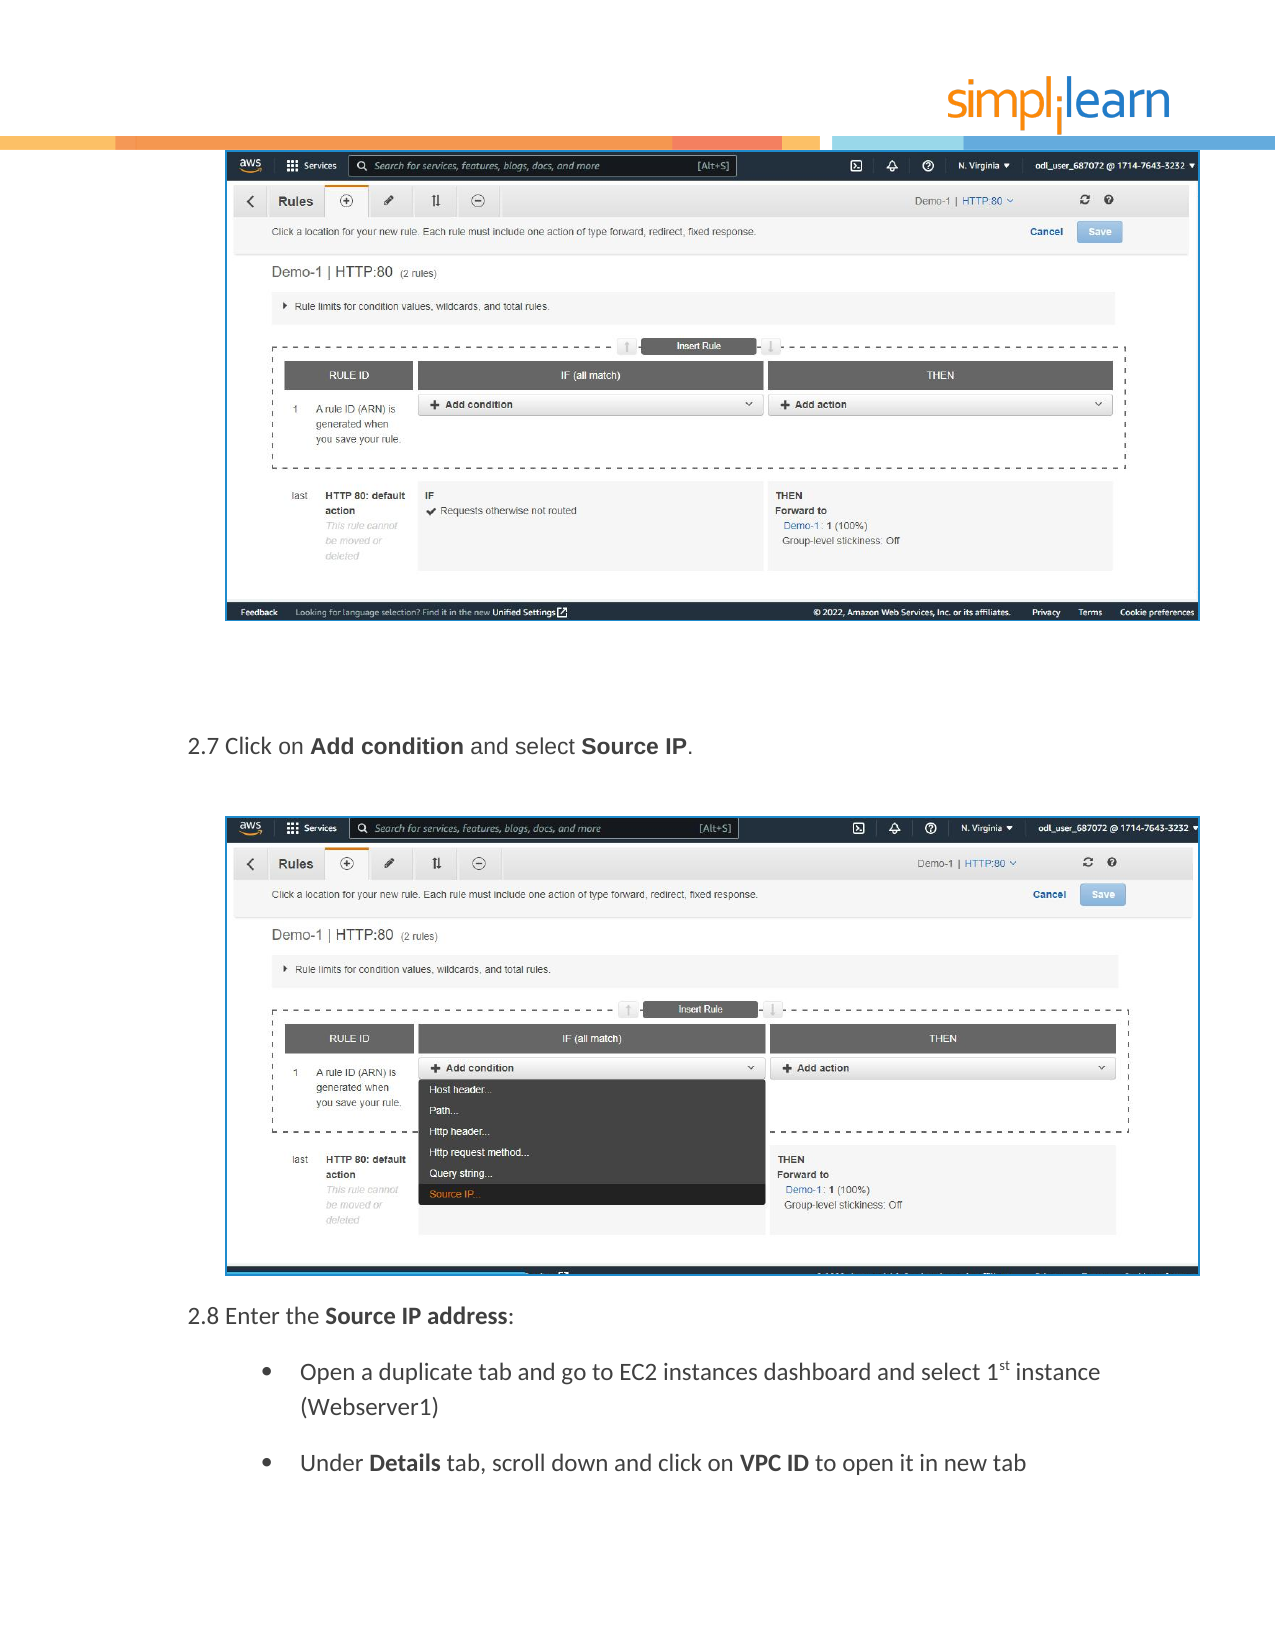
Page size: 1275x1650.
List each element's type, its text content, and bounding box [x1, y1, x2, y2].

picture [227, 818, 1198, 1274]
list Click on Add condition and select Source IP. [187, 730, 1125, 761]
picture [0, 76, 1275, 150]
list Open a duplicate tab and go to EC2 instances dashboard and select 1st instance (Webserver1) [262, 1356, 1125, 1422]
list Enter the Source IP address: [187, 1300, 1125, 1331]
picture [227, 152, 1198, 620]
list Under Details tab, scroll down and click on VPC ID to open it in new tab [262, 1447, 1125, 1478]
